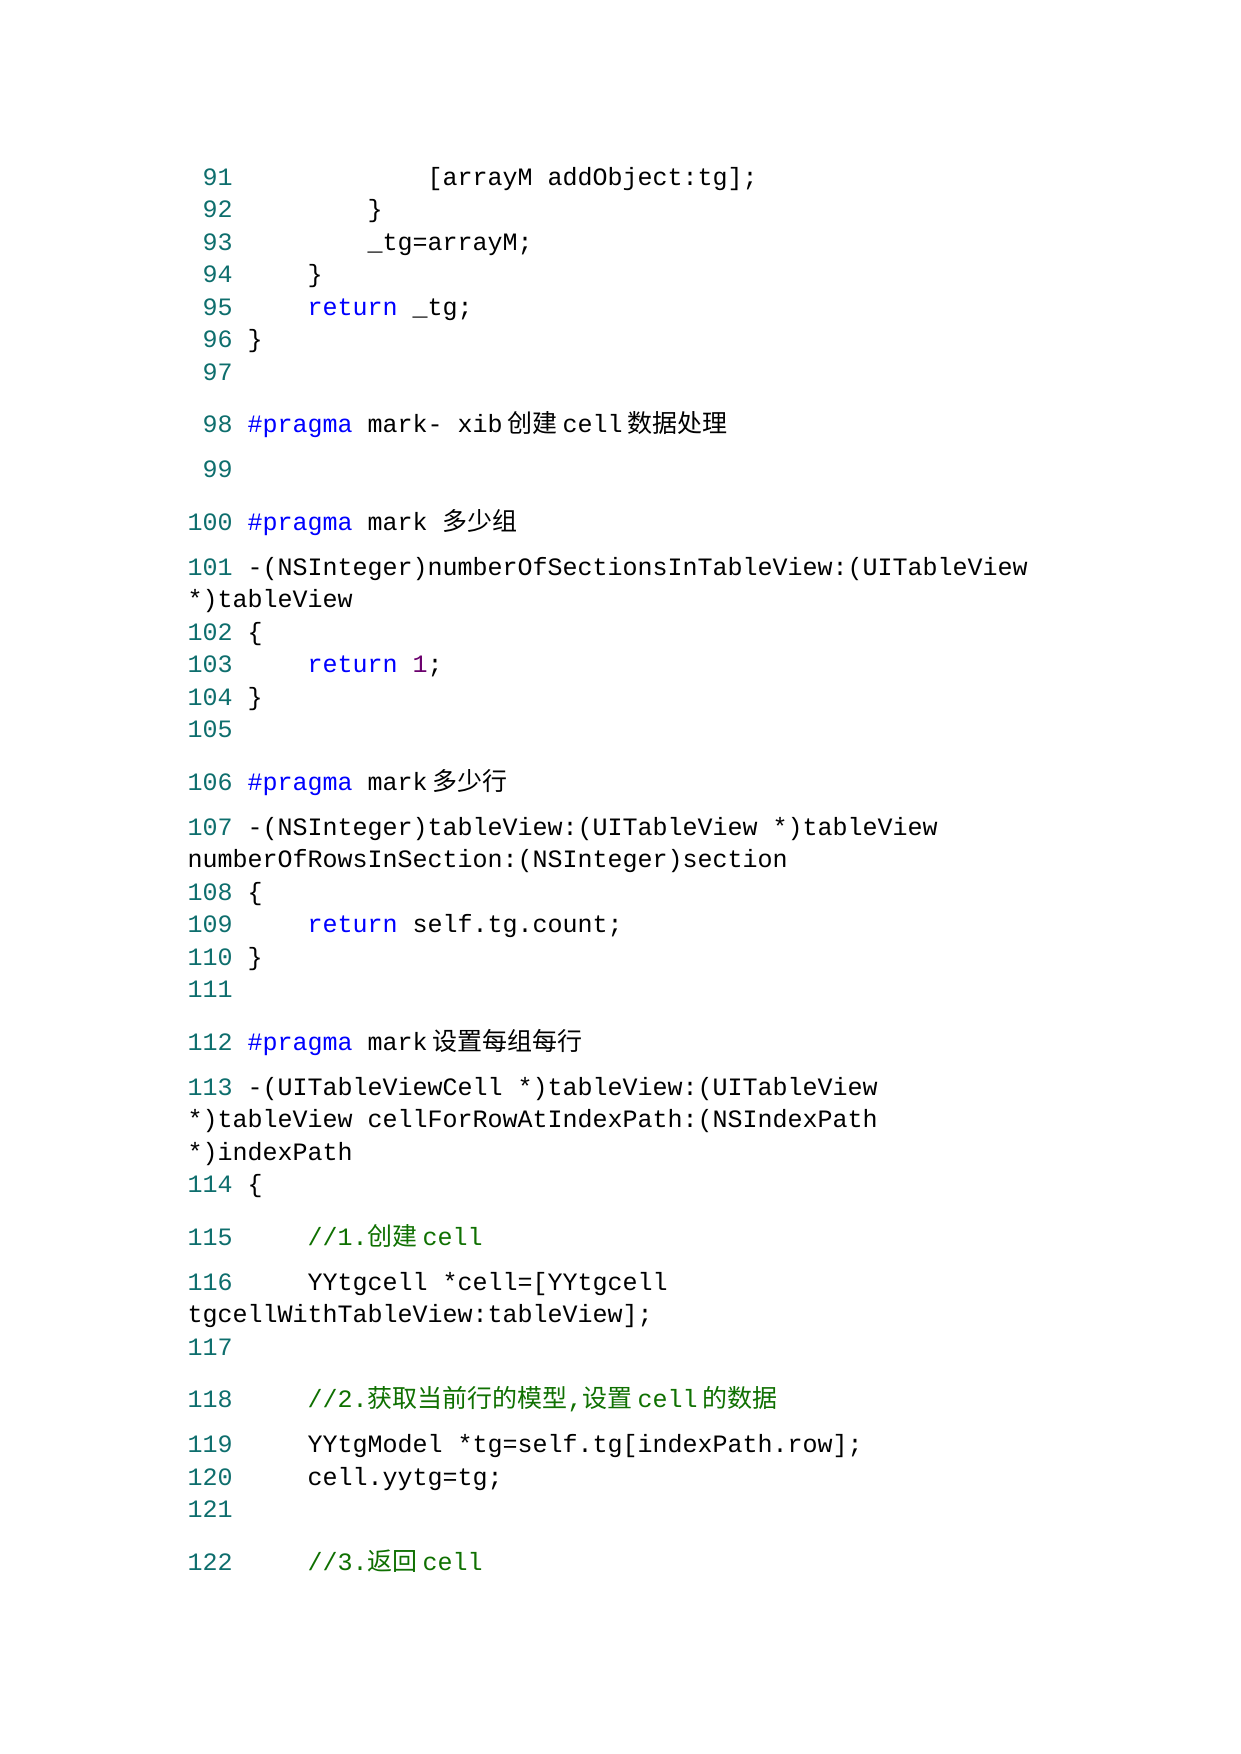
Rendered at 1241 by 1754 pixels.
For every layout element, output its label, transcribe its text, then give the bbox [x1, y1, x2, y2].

text 104 } [187, 682, 1053, 714]
text 98 #pragma mark- xib创建cell数据处理 [187, 389, 1053, 454]
text 106 #pragma mark多少行 [187, 747, 1053, 812]
text 102 { [187, 617, 1053, 649]
text 116 YYtgcell *cell=[YYtgcell tgcellWithTableView:tableView]; [187, 1267, 1053, 1332]
text 92 } [187, 194, 1053, 227]
text 111 [187, 974, 1053, 1007]
text 105 [187, 714, 1053, 747]
text 117 [187, 1332, 1053, 1364]
text 103 return 1; [187, 649, 1053, 682]
text 115 //1.创建cell [187, 1202, 1053, 1267]
text 109 return self.tg.count; [187, 909, 1053, 942]
text 99 [187, 454, 1053, 487]
text 120 cell.yytg=tg; [187, 1462, 1053, 1494]
text 114 { [187, 1169, 1053, 1202]
text 100 #pragma mark 多少组 [187, 487, 1053, 552]
text 94 } [187, 259, 1053, 292]
text 93 _tg=arrayM; [187, 227, 1053, 259]
text 91 [arrayM addObject:tg]; [187, 162, 1053, 194]
text 118 //2.获取当前行的模型,设置cell的数据 [187, 1364, 1053, 1429]
text 121 [187, 1494, 1053, 1527]
text 119 YYtgModel *tg=self.tg[indexPath.row]; [187, 1429, 1053, 1462]
text 110 } [187, 942, 1053, 974]
text 122 //3.返回cell [187, 1527, 1053, 1592]
text 96 } [187, 324, 1053, 357]
text 101 -(NSInteger)numberOfSectionsInTableView:(UITableView *)tableView [187, 552, 1053, 617]
text 108 { [187, 877, 1053, 909]
text 112 #pragma mark设置每组每行 [187, 1007, 1053, 1072]
text 107 -(NSInteger)tableView:(UITableView *)tableView numberOfRowsInSection:(NSInteger)section [187, 812, 1053, 877]
text 97 [187, 357, 1053, 389]
text 95 return _tg; [187, 292, 1053, 324]
text 113 -(UITableViewCell *)tableView:(UITableView *)tableView cellForRowAtIndexPath:(NSIndexPath *)indexPath [187, 1072, 1053, 1169]
